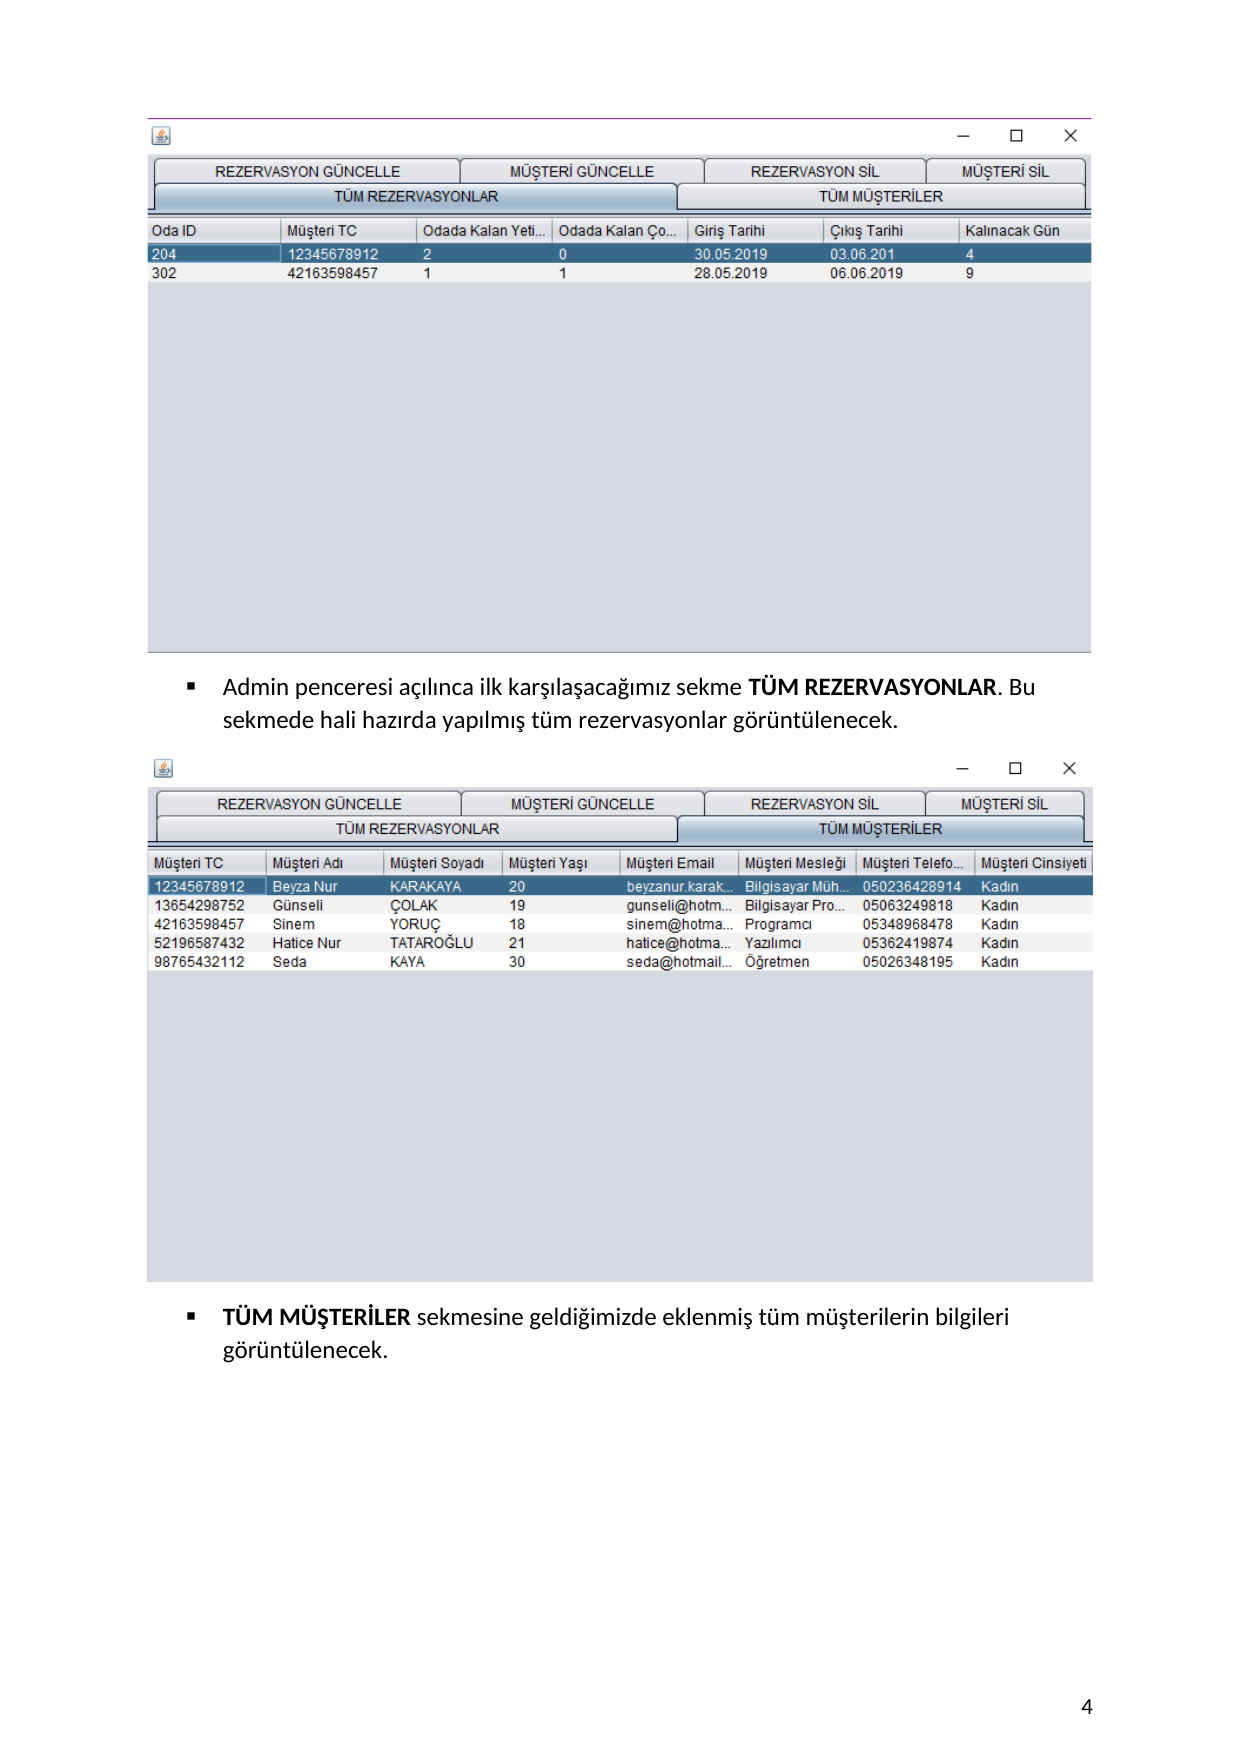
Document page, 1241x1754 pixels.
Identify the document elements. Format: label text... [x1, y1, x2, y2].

picture [147, 753, 1093, 1282]
list TÜM MÜŞTERİLER sekmesine geldiğimizde eklenmiş tüm müşterilerin bilgileri görüntülenecek. [185, 1301, 1093, 1364]
picture [147, 118, 1092, 653]
list Admin penceresi açılınca ilk karşılaşacağımız sekme TÜM REZERVASYONLAR. Bu sekmede hali hazırda yapılmış tüm rezervasyonlar görüntülenecek. [185, 671, 1093, 735]
